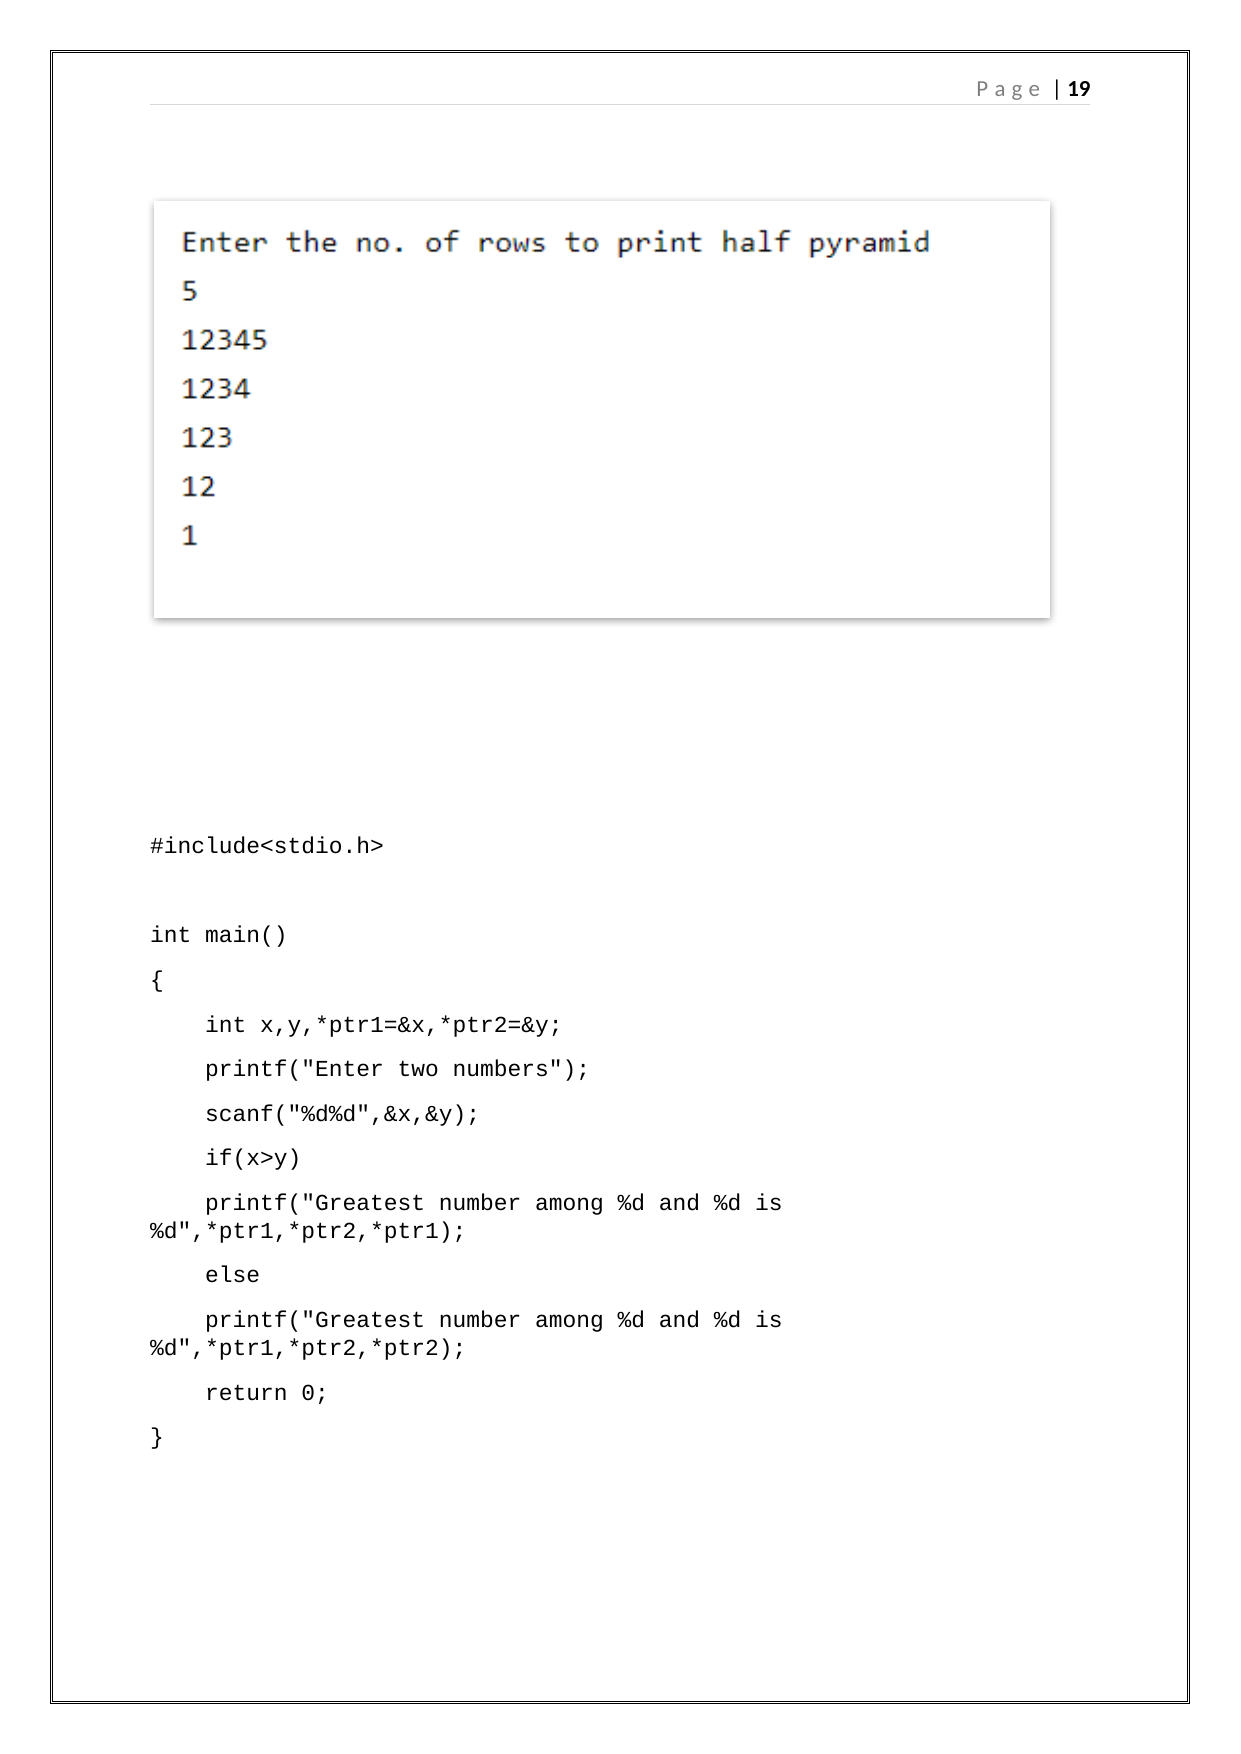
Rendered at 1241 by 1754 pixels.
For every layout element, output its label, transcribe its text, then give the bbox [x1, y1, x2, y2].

text int x,y,*ptr1=&x,*ptr2=&y; [150, 1013, 1090, 1039]
text int main() [150, 924, 1090, 950]
text scanf("%d%d",&x,&y); [150, 1102, 1090, 1128]
text printf("Enter two numbers"); [150, 1057, 1090, 1083]
text #include<stdio.h> [150, 834, 1090, 861]
picture [169, 216, 1036, 603]
text return 0; [150, 1381, 1090, 1407]
text if(x>y) [150, 1147, 1090, 1173]
text printf("Greatest number among %d and %d is %d",*ptr1,*ptr2,*ptr2); [150, 1308, 1090, 1362]
text else [150, 1264, 1090, 1290]
text } [150, 1425, 1090, 1451]
text { [150, 968, 1090, 994]
text printf("Greatest number among %d and %d is %d",*ptr1,*ptr2,*ptr1); [150, 1191, 1090, 1245]
